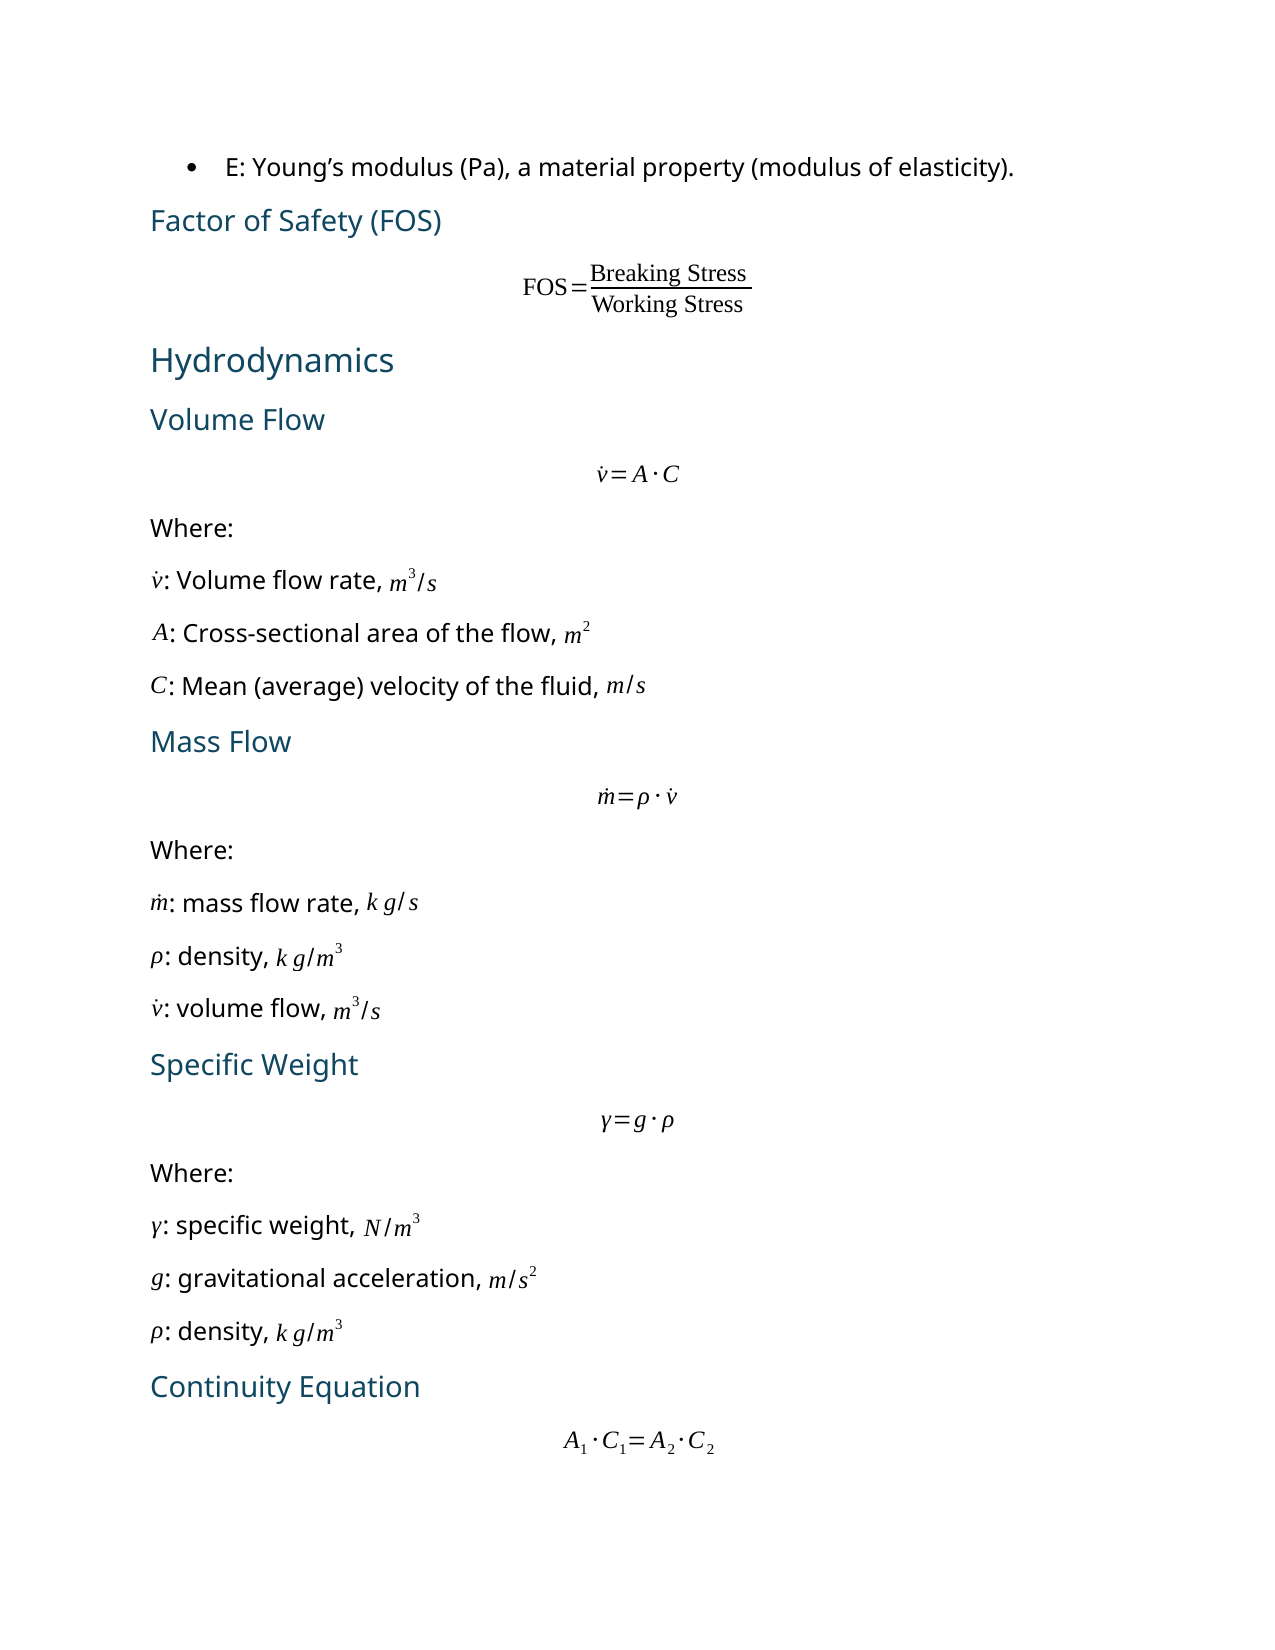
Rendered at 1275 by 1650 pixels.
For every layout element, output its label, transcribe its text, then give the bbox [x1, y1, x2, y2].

subtitle Mass Flow [150, 721, 1125, 761]
subtitle Factor of Safety (FOS) [150, 201, 1125, 240]
text Where: [150, 833, 1125, 867]
subtitle Hydrodynamics [150, 337, 1125, 382]
text : mass flow rate, [150, 886, 1125, 919]
subtitle Continuity Equation [150, 1366, 1125, 1406]
text : Mean (average) velocity of the fluid, [150, 669, 1125, 703]
text : density, [150, 938, 1125, 972]
text : volume flow, [150, 991, 1125, 1025]
list E: Young’s modulus (Pa), a material property (modulus of elasticity). [187, 150, 1125, 184]
text : density, [150, 1314, 1125, 1348]
text : specific weight, [150, 1208, 1125, 1242]
text : gravitational acceleration, [150, 1261, 1125, 1295]
text : Volume flow rate, [150, 563, 1125, 597]
text Where: [150, 1155, 1125, 1189]
text Where: [150, 510, 1125, 544]
subtitle Volume Flow [150, 399, 1125, 439]
text : Cross-sectional area of the flow, [150, 616, 1125, 650]
subtitle Specific Weight [150, 1044, 1125, 1084]
